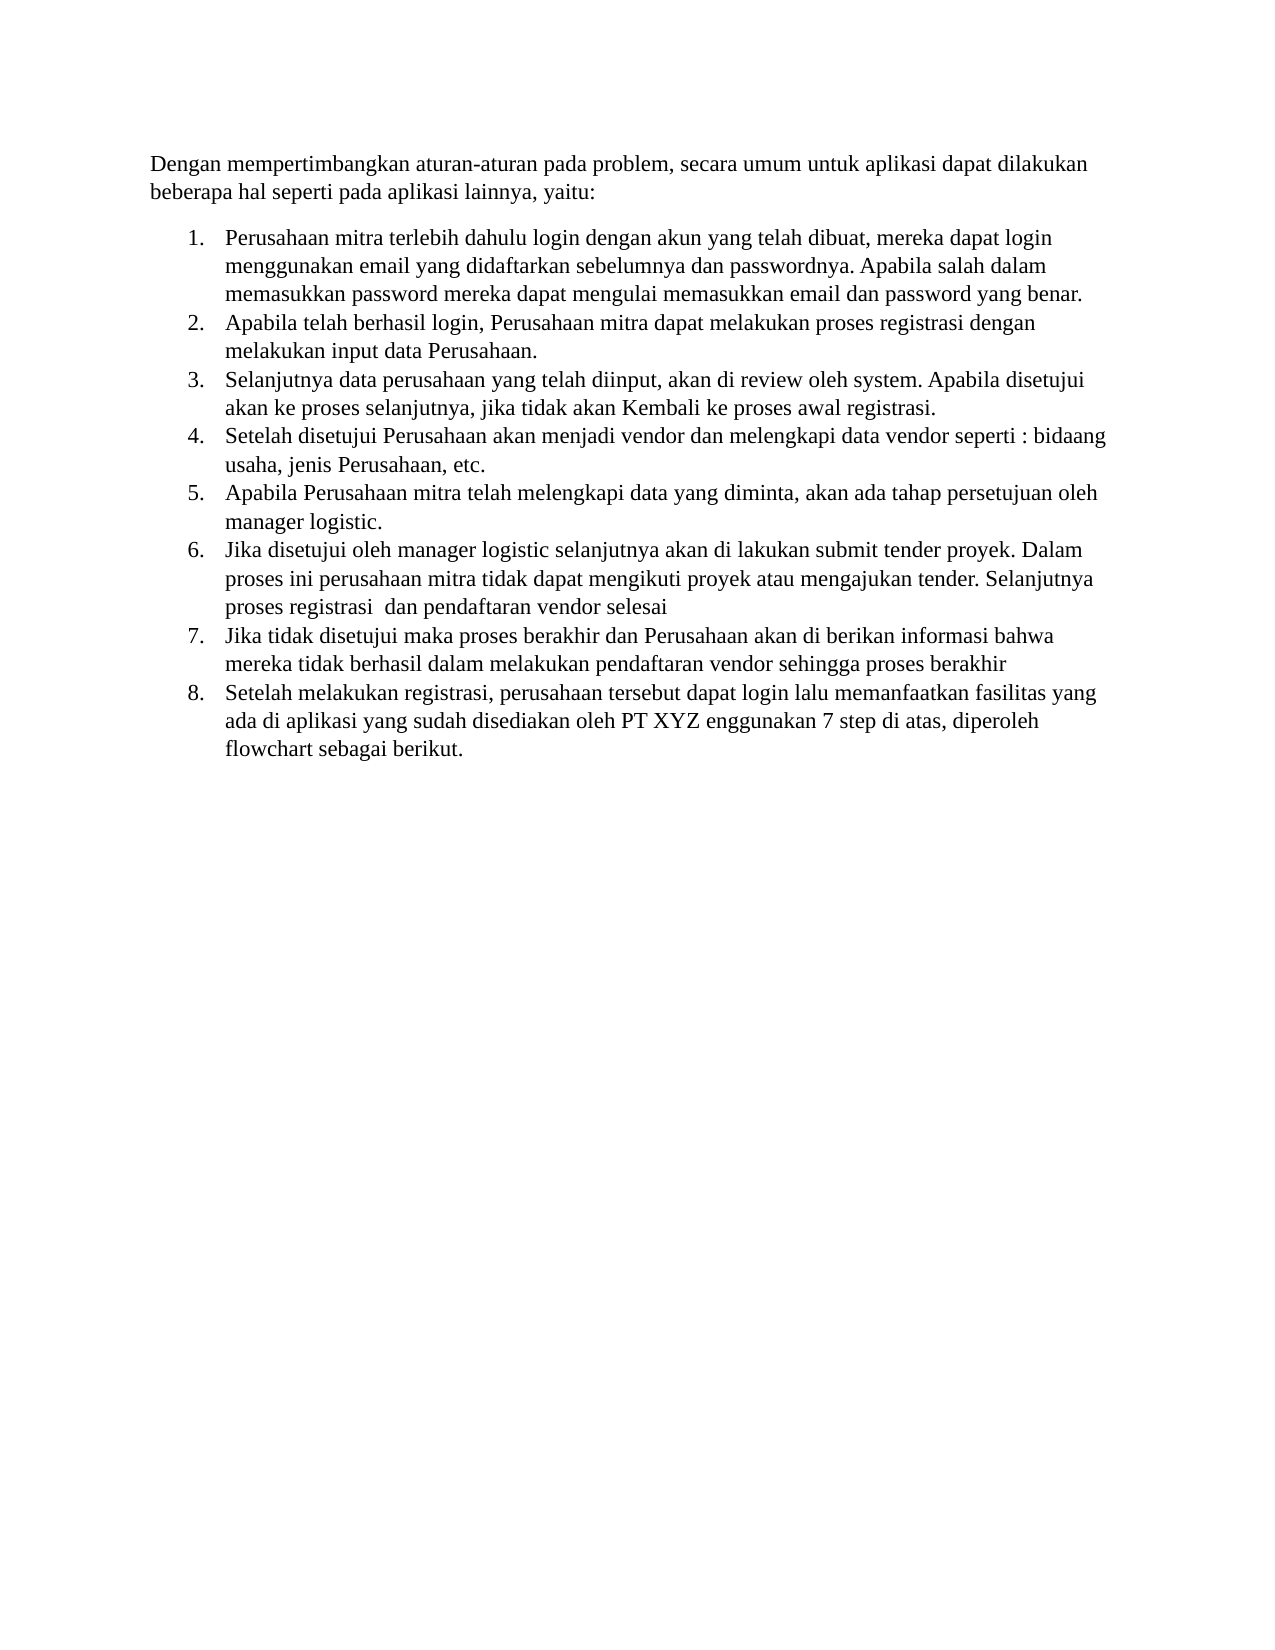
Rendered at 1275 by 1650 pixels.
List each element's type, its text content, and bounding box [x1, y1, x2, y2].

list Jika tidak disetujui maka proses berakhir dan Perusahaan akan di berikan informasi bahwa mereka tidak berhasil dalam melakukan pendaftaran vendor sehingga proses berakhir [187, 622, 1125, 676]
list Apabila telah berhasil login, Perusahaan mitra dapat melakukan proses registrasi dengan melakukan input data Perusahaan. [187, 309, 1125, 364]
list Setelah melakukan registrasi, perusahaan tersebut dapat login lalu memanfaatkan fasilitas yang ada di aplikasi yang sudah disediakan oleh PT XYZ enggunakan 7 step di atas, diperoleh flowchart sebagai berikut. [187, 678, 1125, 762]
list Jika disetujui oleh manager logistic selanjutnya akan di lakukan submit tender proyek. Dalam proses ini perusahaan mitra tidak dapat mengikuti proyek atau mengajukan tender. Selanjutnya proses registrasi dan pendaftaran vendor selesai [187, 536, 1125, 619]
list Perusahaan mitra terlebih dahulu login dengan akun yang telah dibuat, mereka dapat login menggunakan email yang didaftarkan sebelumnya dan passwordnya. Apabila salah dalam memasukkan password mereka dapat mengulai memasukkan email dan password yang benar. [187, 223, 1125, 307]
list Apabila Perusahaan mitra telah melengkapi data yang diminta, akan ada tahap persetujuan oleh manager logistic. [187, 479, 1125, 534]
list Setelah disetujui Perusahaan akan menjadi vendor dan melengkapi data vendor seperti : bidaang usaha, jenis Perusahaan, etc. [187, 423, 1125, 477]
list Selanjutnya data perusahaan yang telah diinput, akan di review oleh system. Apabila disetujui akan ke proses selanjutnya, jika tidak akan Kembali ke proses awal registrasi. [187, 366, 1125, 421]
text Dengan mempertimbangkan aturan-aturan pada problem, secara umum untuk aplikasi dapat dilakukan beberapa hal seperti pada aplikasi lainnya, yaitu: [150, 150, 1125, 205]
